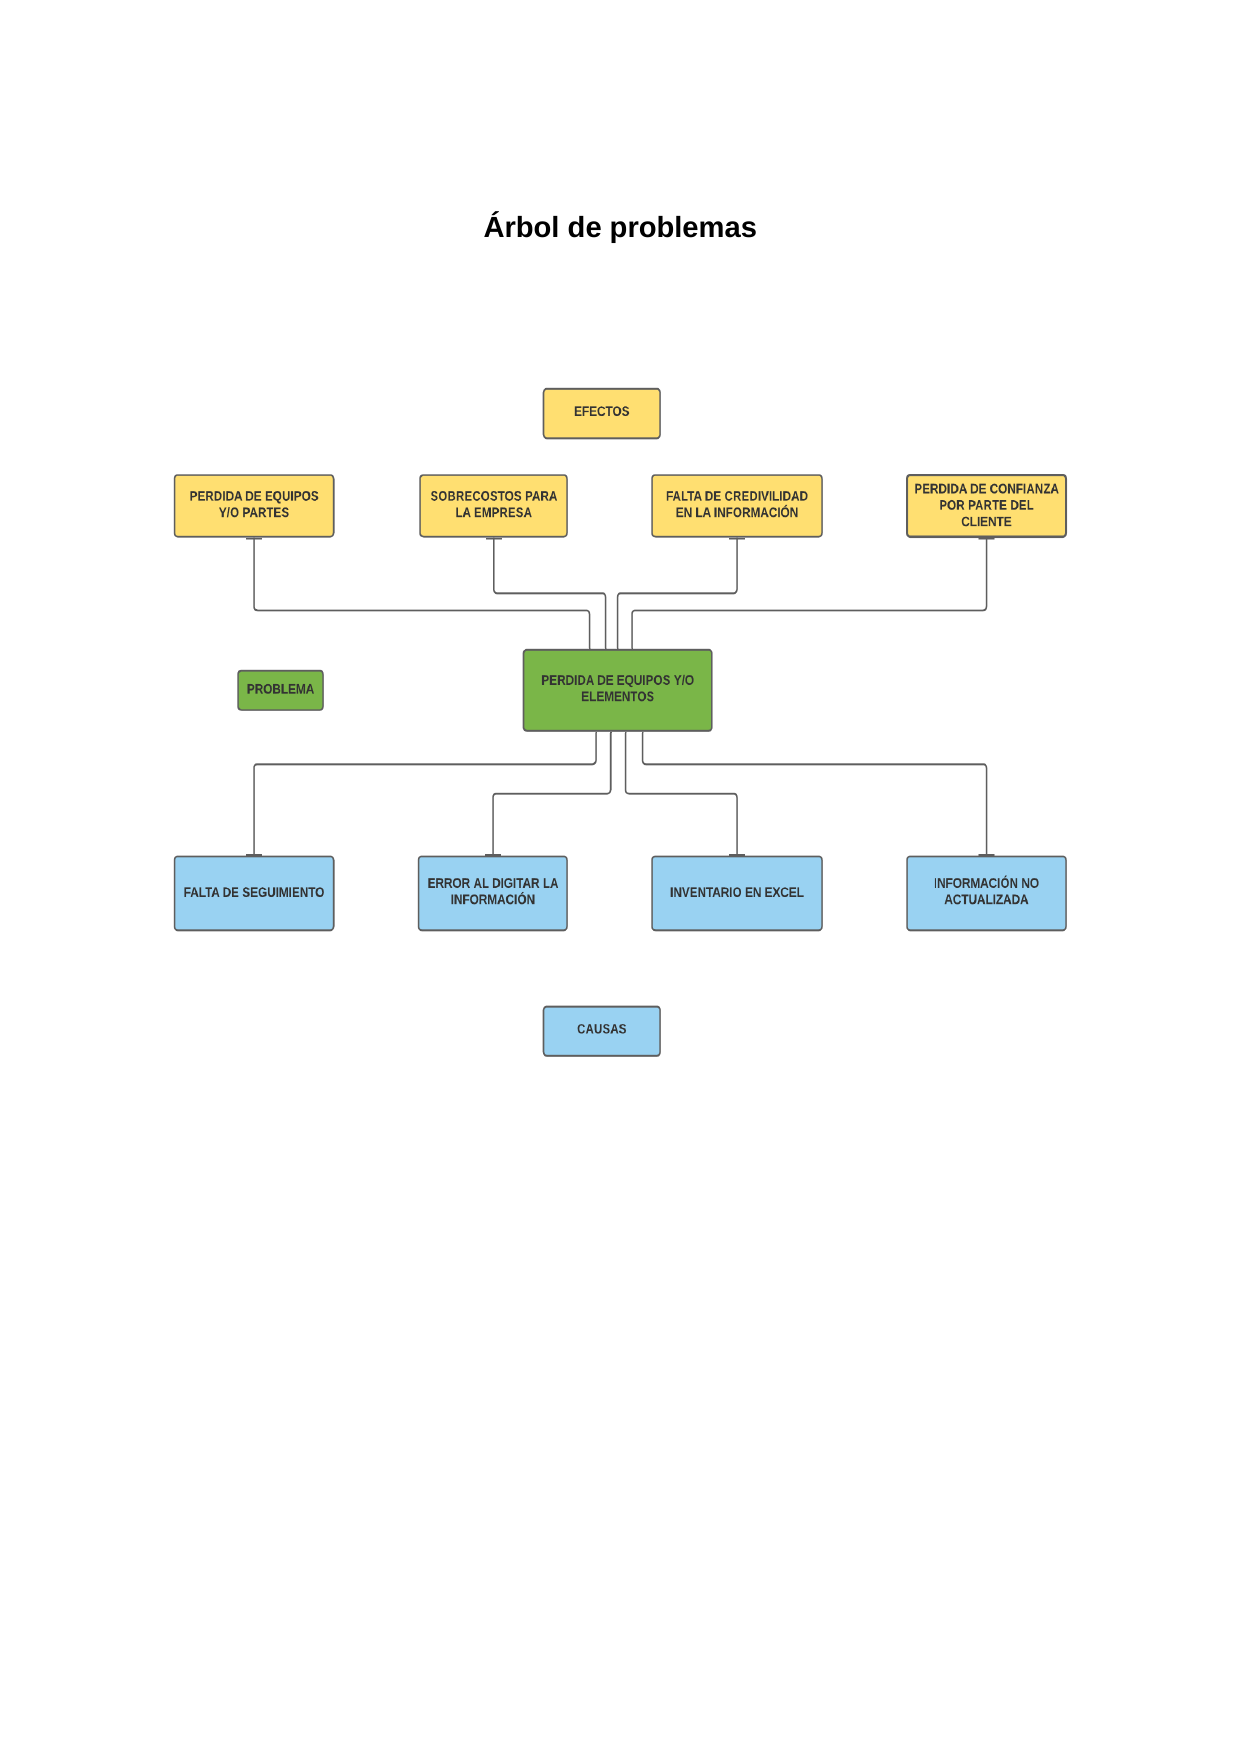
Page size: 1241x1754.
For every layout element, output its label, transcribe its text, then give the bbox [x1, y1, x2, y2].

text Árbol de problemas [150, 210, 1090, 244]
picture [153, 364, 1087, 1080]
